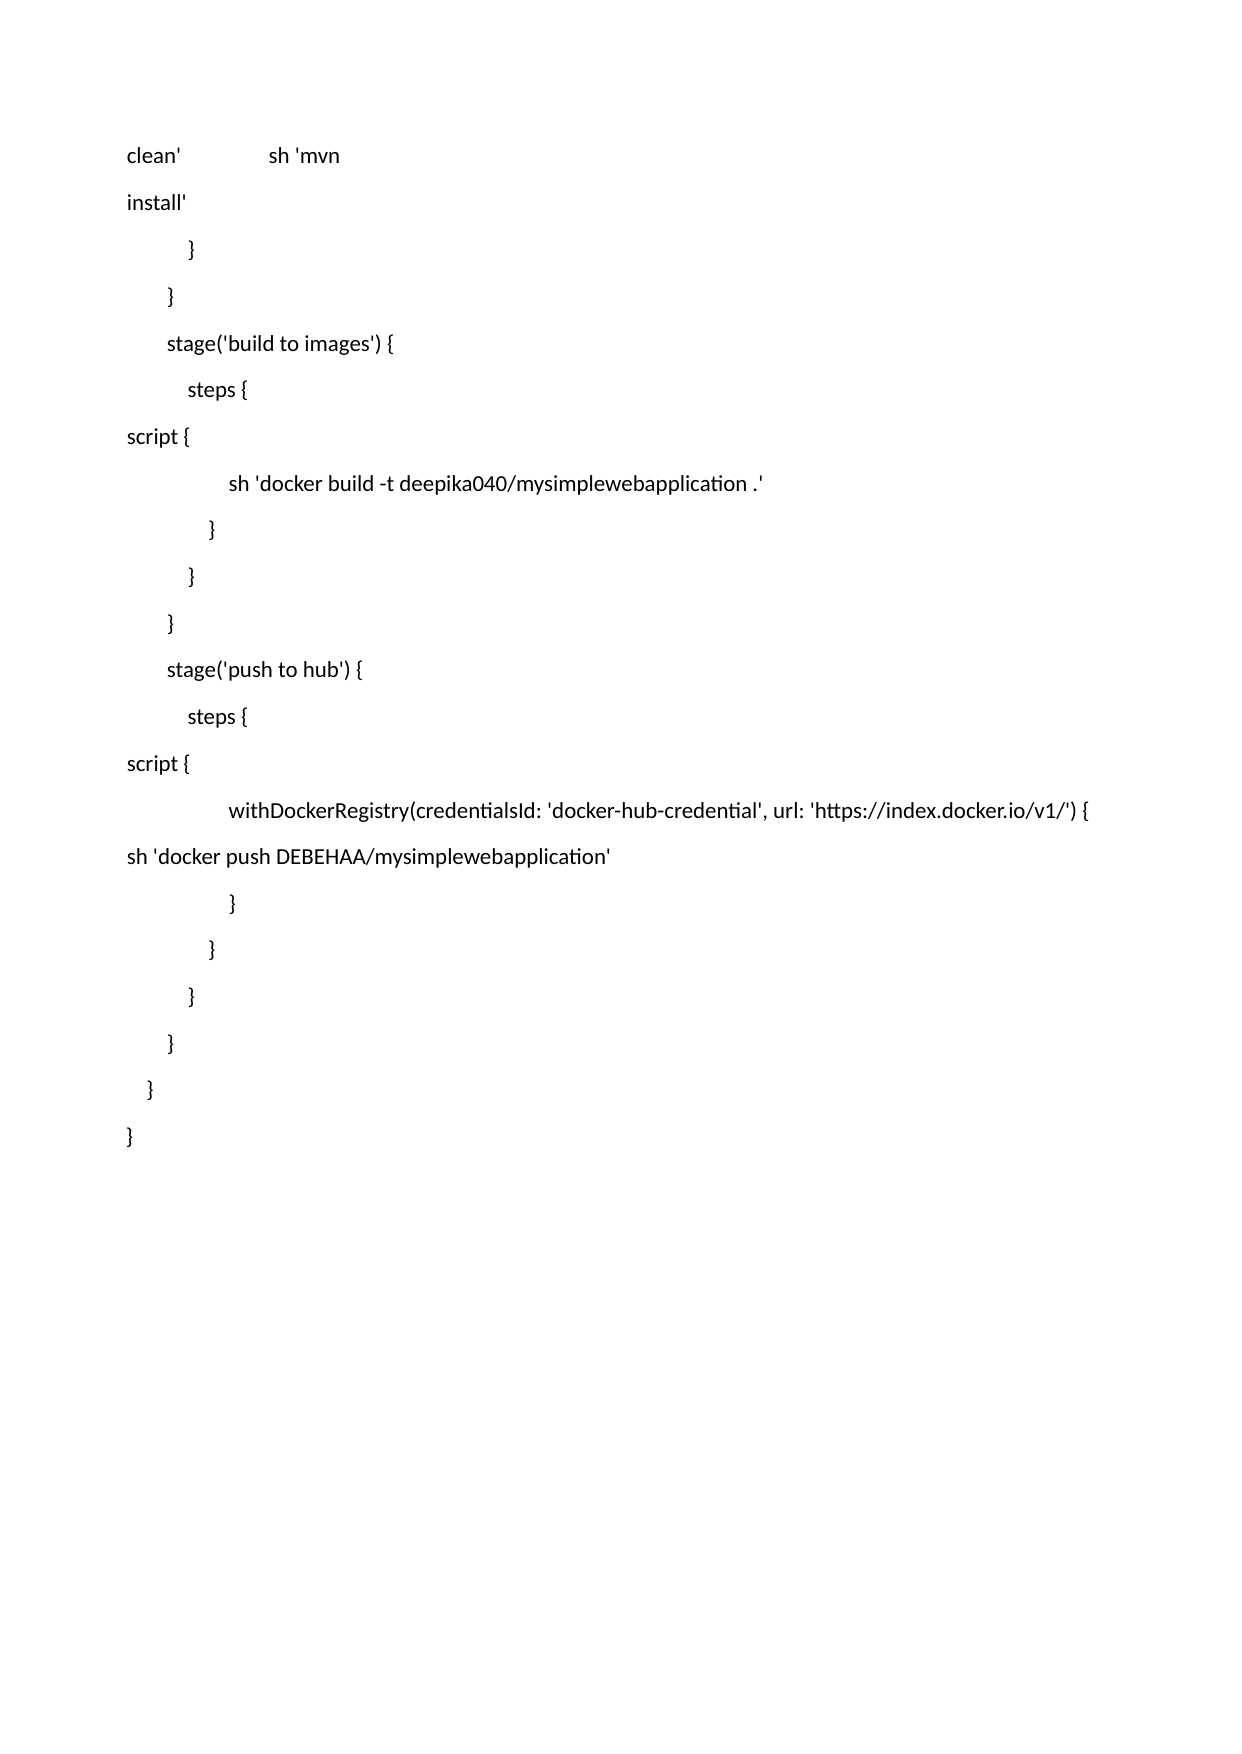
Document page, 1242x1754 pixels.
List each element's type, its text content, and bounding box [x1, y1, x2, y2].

text } [126, 1076, 1093, 1103]
text } [126, 982, 1093, 1010]
text } [126, 936, 1093, 963]
text steps { script { [126, 702, 307, 777]
text } [126, 235, 1093, 263]
text stage('push to hub') { [126, 656, 1093, 683]
text stage('build to images') { [126, 329, 1093, 357]
text } [126, 516, 1093, 543]
text } [126, 282, 1093, 310]
text } [126, 609, 1093, 637]
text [126, 142, 347, 216]
text steps { script { [126, 375, 307, 450]
text } [126, 1122, 1093, 1150]
text } [126, 1029, 1093, 1057]
text withDockerRegistry(credentialsId: 'docker-hub-credential', url: 'https://index.docker.io/v1/') { sh 'docker push DEBEHAA/mysimplewebapplication' [126, 796, 1093, 870]
text sh 'docker build -t deepika040/mysimplewebapplication .' [126, 469, 1093, 497]
text } [126, 889, 1093, 917]
text } [126, 562, 1093, 590]
